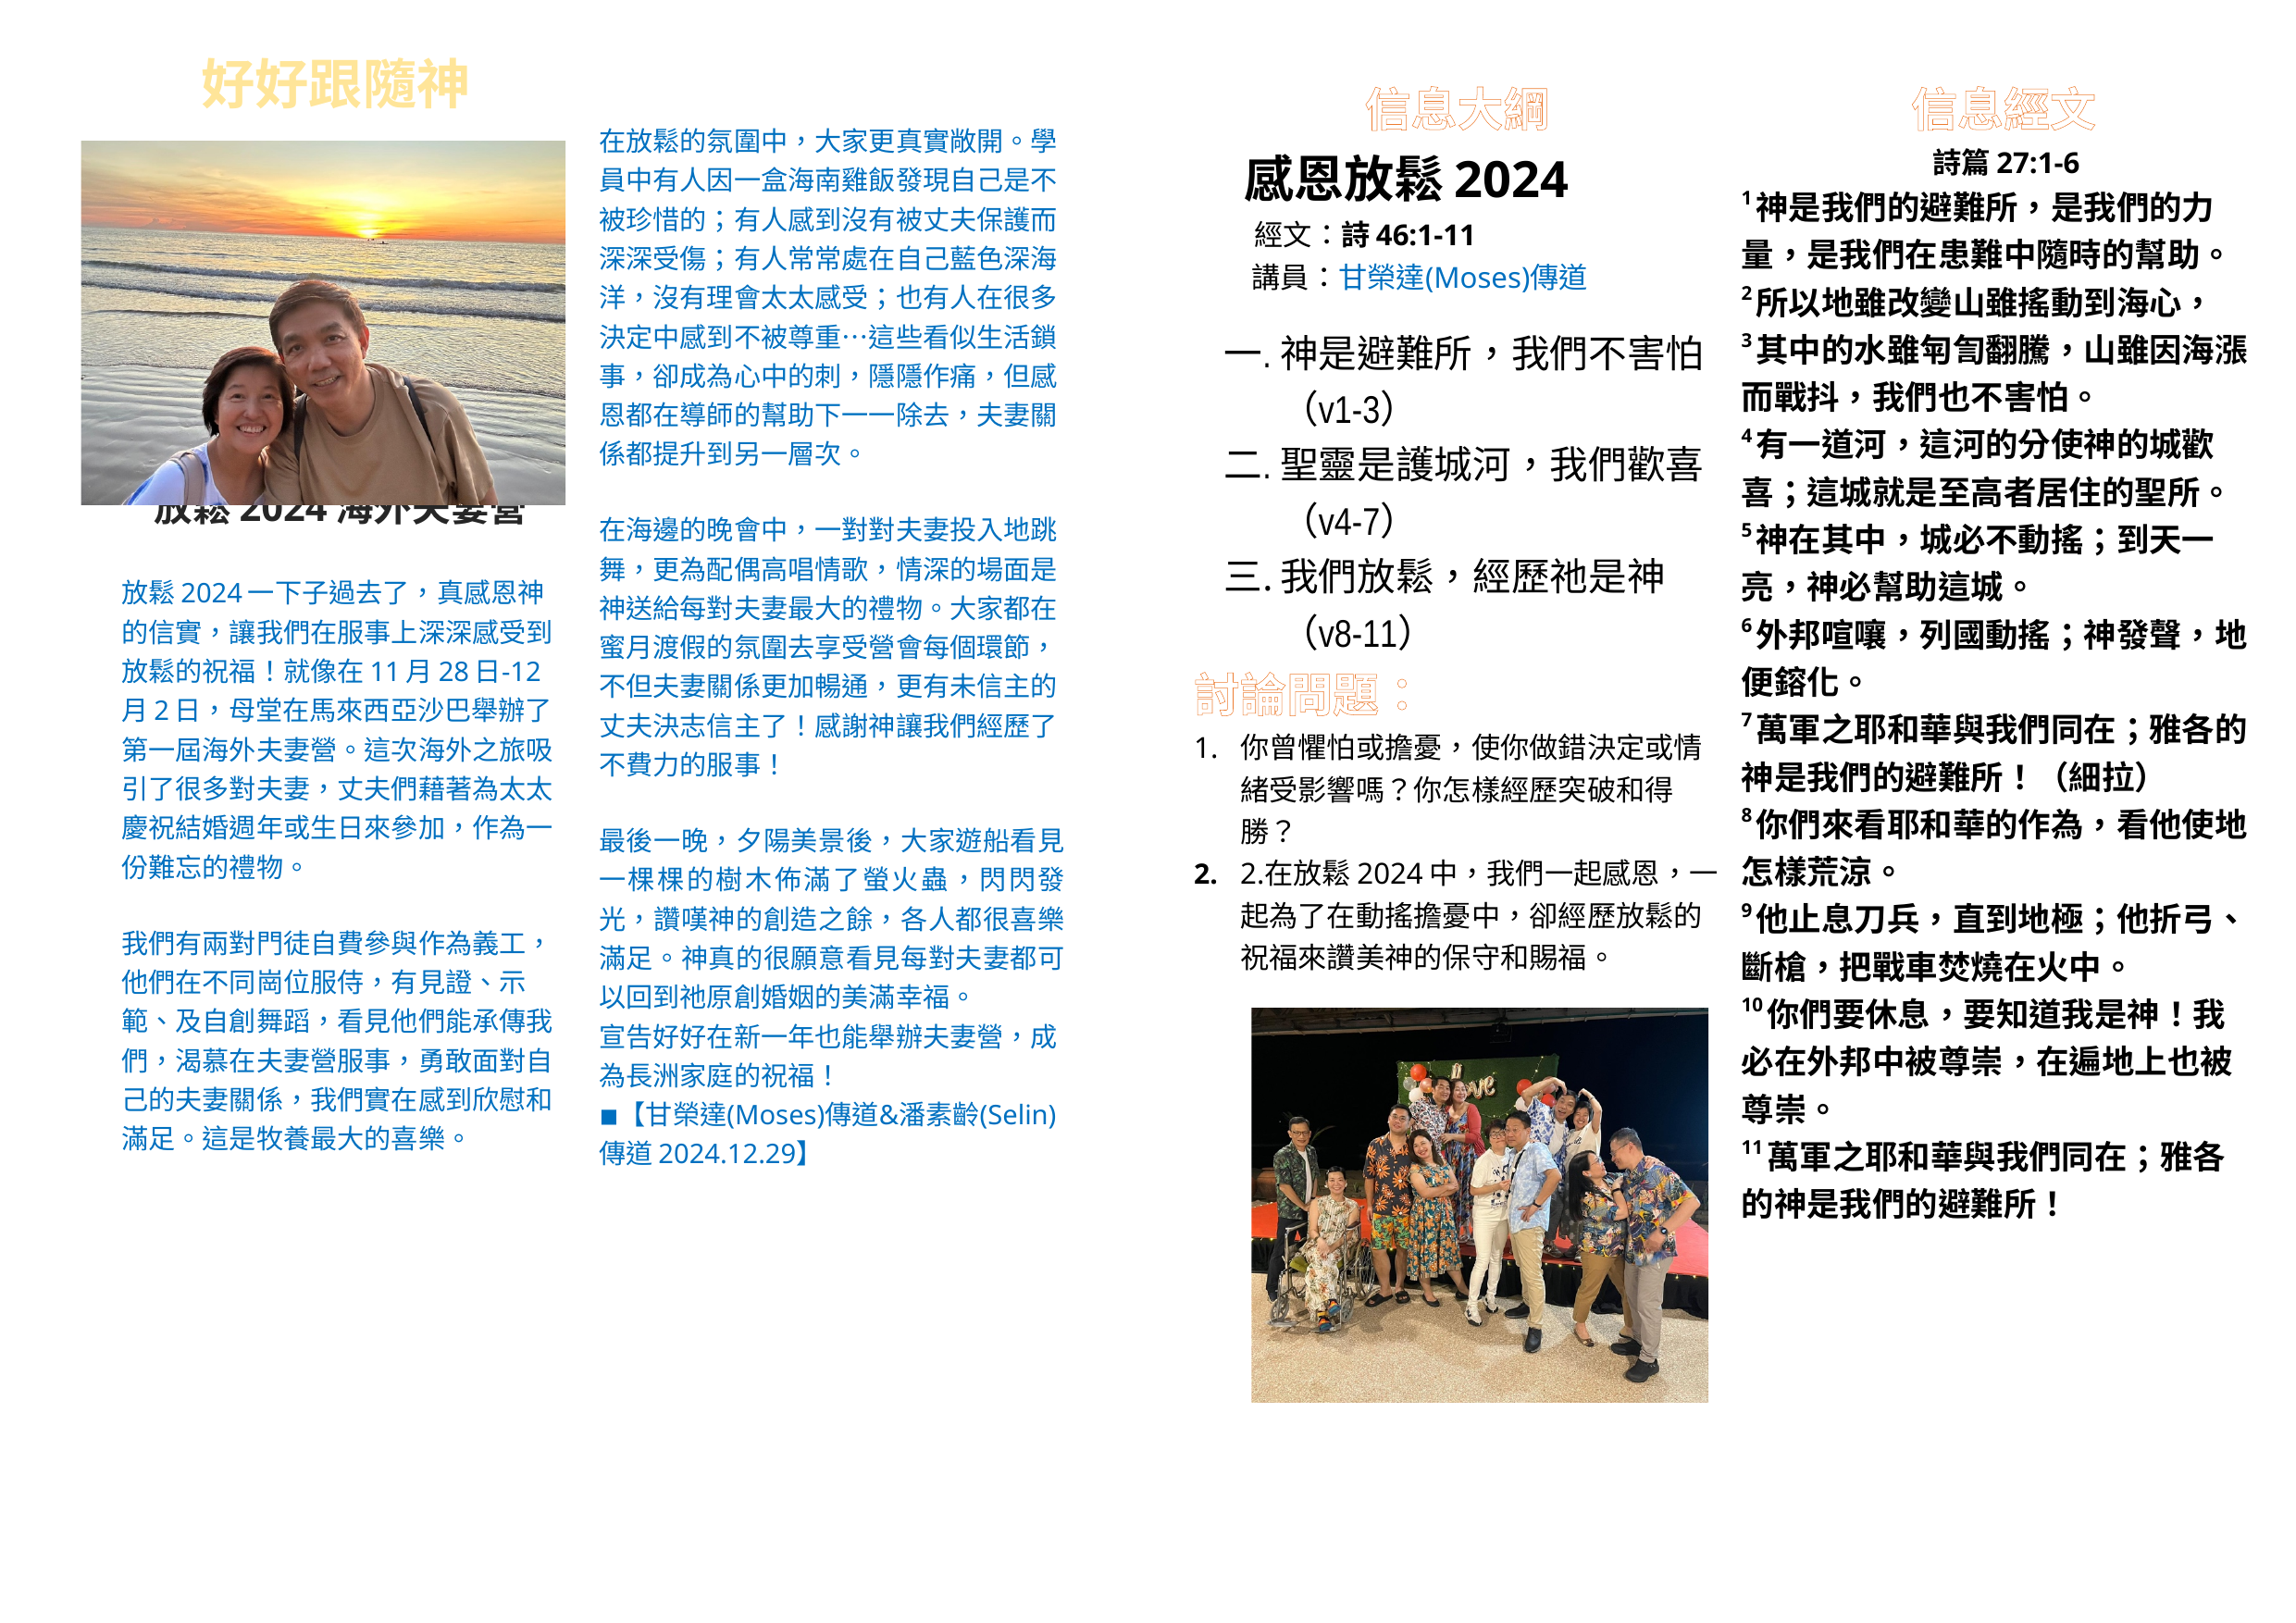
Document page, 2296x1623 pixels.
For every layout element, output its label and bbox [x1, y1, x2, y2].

table_header [69, 41, 1063, 1518]
table_header [1064, 41, 2269, 1518]
picture [81, 141, 566, 505]
picture [1251, 1008, 1709, 1403]
